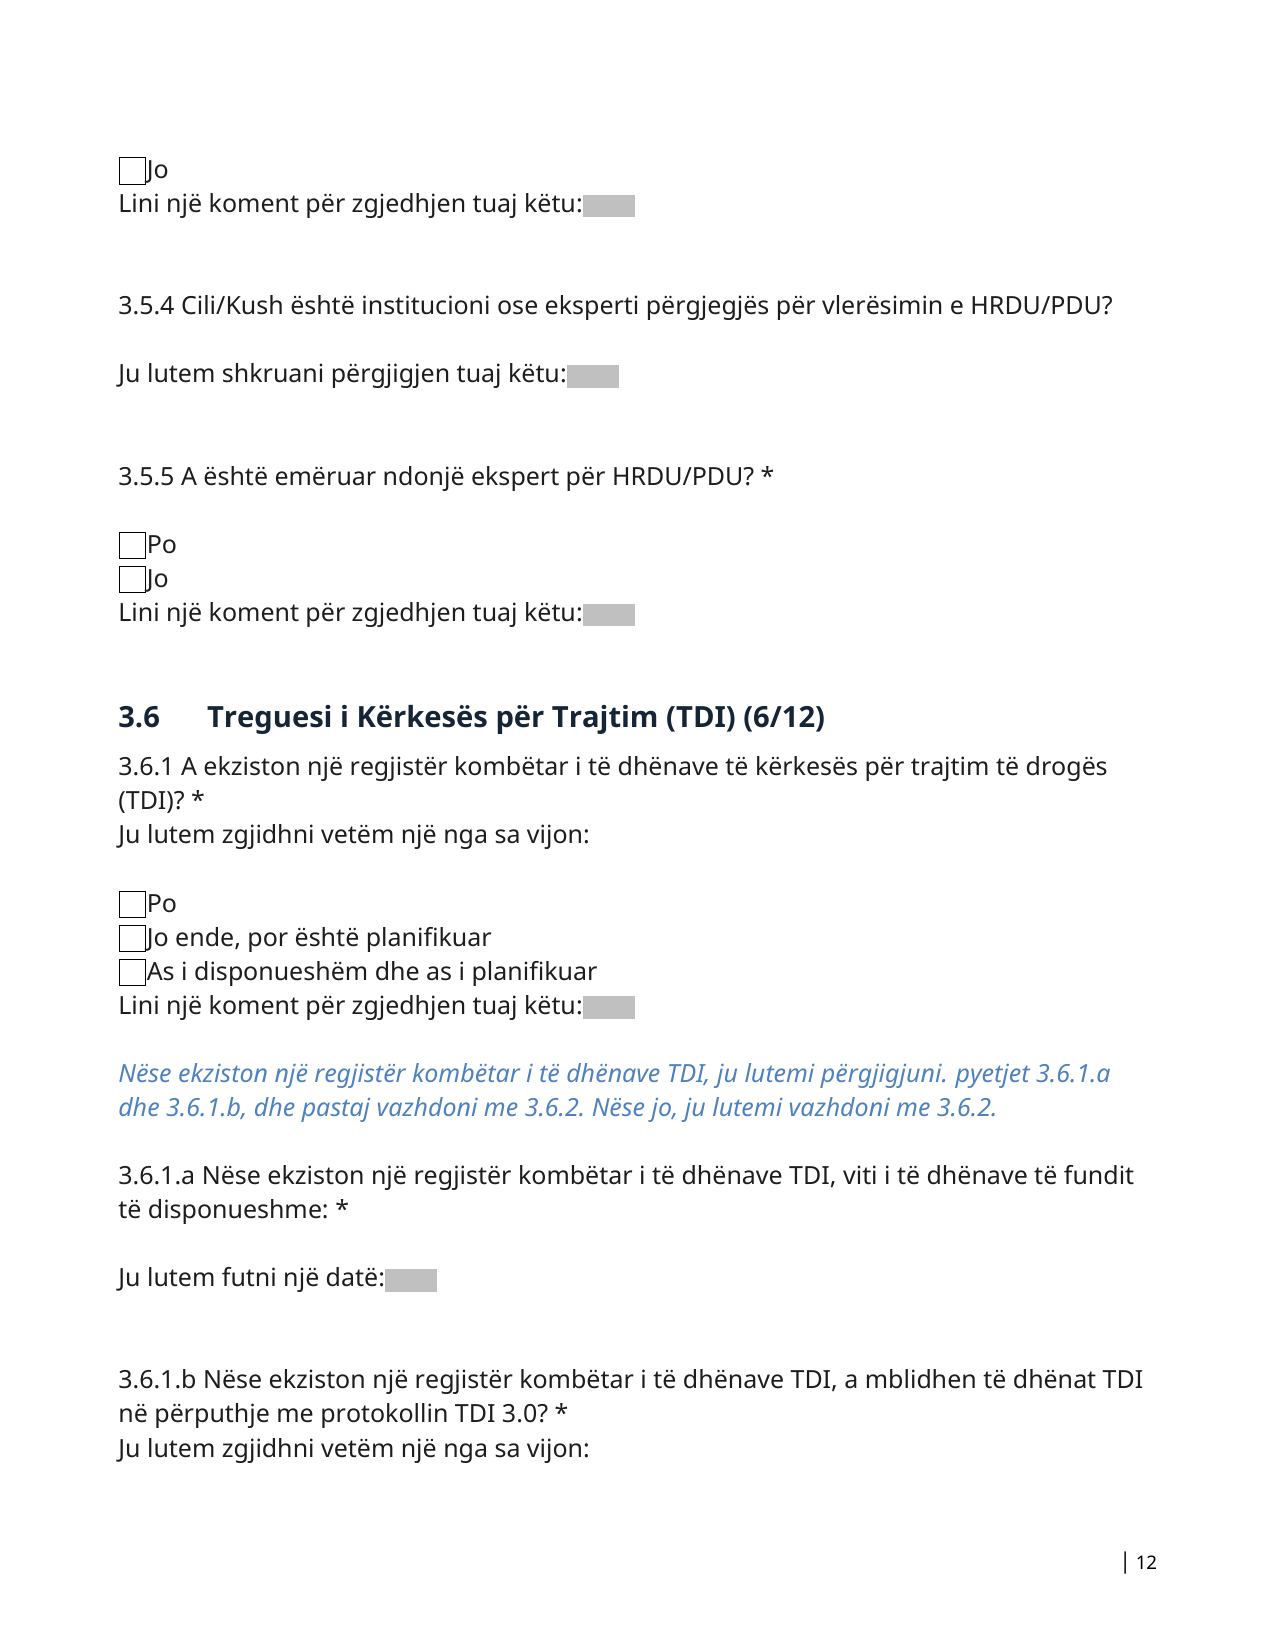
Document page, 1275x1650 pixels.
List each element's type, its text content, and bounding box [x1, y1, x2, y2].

text Ju lutem shkruani përgjigjen tuaj këtu: [118, 356, 1157, 390]
text Lini një koment për zgjedhjen tuaj këtu: [118, 594, 1157, 629]
text Ju lutem futni një datë: [118, 1260, 1157, 1294]
text Po [118, 885, 1157, 919]
text Jo [118, 561, 1157, 594]
text 3.5.5 A është emëruar ndonjë ekspert për HRDU/PDU? * [118, 458, 1157, 492]
text 3.6.1 A ekziston një regjistër kombëtar i të dhënave të kërkesës për trajtim të drogës (TDI)? * [118, 749, 1157, 817]
text Jo [118, 152, 1157, 186]
text Ju lutem zgjidhni vetëm një nga sa vijon: [118, 1430, 1157, 1464]
text Po [118, 526, 1157, 561]
text As i disponueshëm dhe as i planifikuar [118, 953, 1157, 987]
text Nëse ekziston një regjistër kombëtar i të dhënave TDI, ju lutemi përgjigjuni. pyetjet 3.6.1.a dhe 3.6.1.b, dhe pastaj vazhdoni me 3.6.2. Nëse jo, ju lutemi vazhdoni me 3.6.2. [118, 1056, 1157, 1124]
text 3.6.1.a Nëse ekziston një regjistër kombëtar i të dhënave TDI, viti i të dhënave të fundit të disponueshme: * [118, 1158, 1157, 1226]
subtitle Treguesi i Kërkesës për Trajtim (TDI) (6/12) [118, 697, 1157, 736]
text Jo ende, por është planifikuar [118, 919, 1157, 953]
text Ju lutem zgjidhni vetëm një nga sa vijon: [118, 817, 1157, 851]
text Lini një koment për zgjedhjen tuaj këtu: [118, 987, 1157, 1021]
text 3.6.1.b Nëse ekziston një regjistër kombëtar i të dhënave TDI, a mblidhen të dhënat TDI në përputhje me protokollin TDI 3.0? * [118, 1362, 1157, 1430]
text 3.5.4 Cili/Kush është institucioni ose eksperti përgjegjës për vlerësimin e HRDU/PDU? [118, 288, 1157, 322]
text Lini një koment për zgjedhjen tuaj këtu: [118, 186, 1157, 220]
